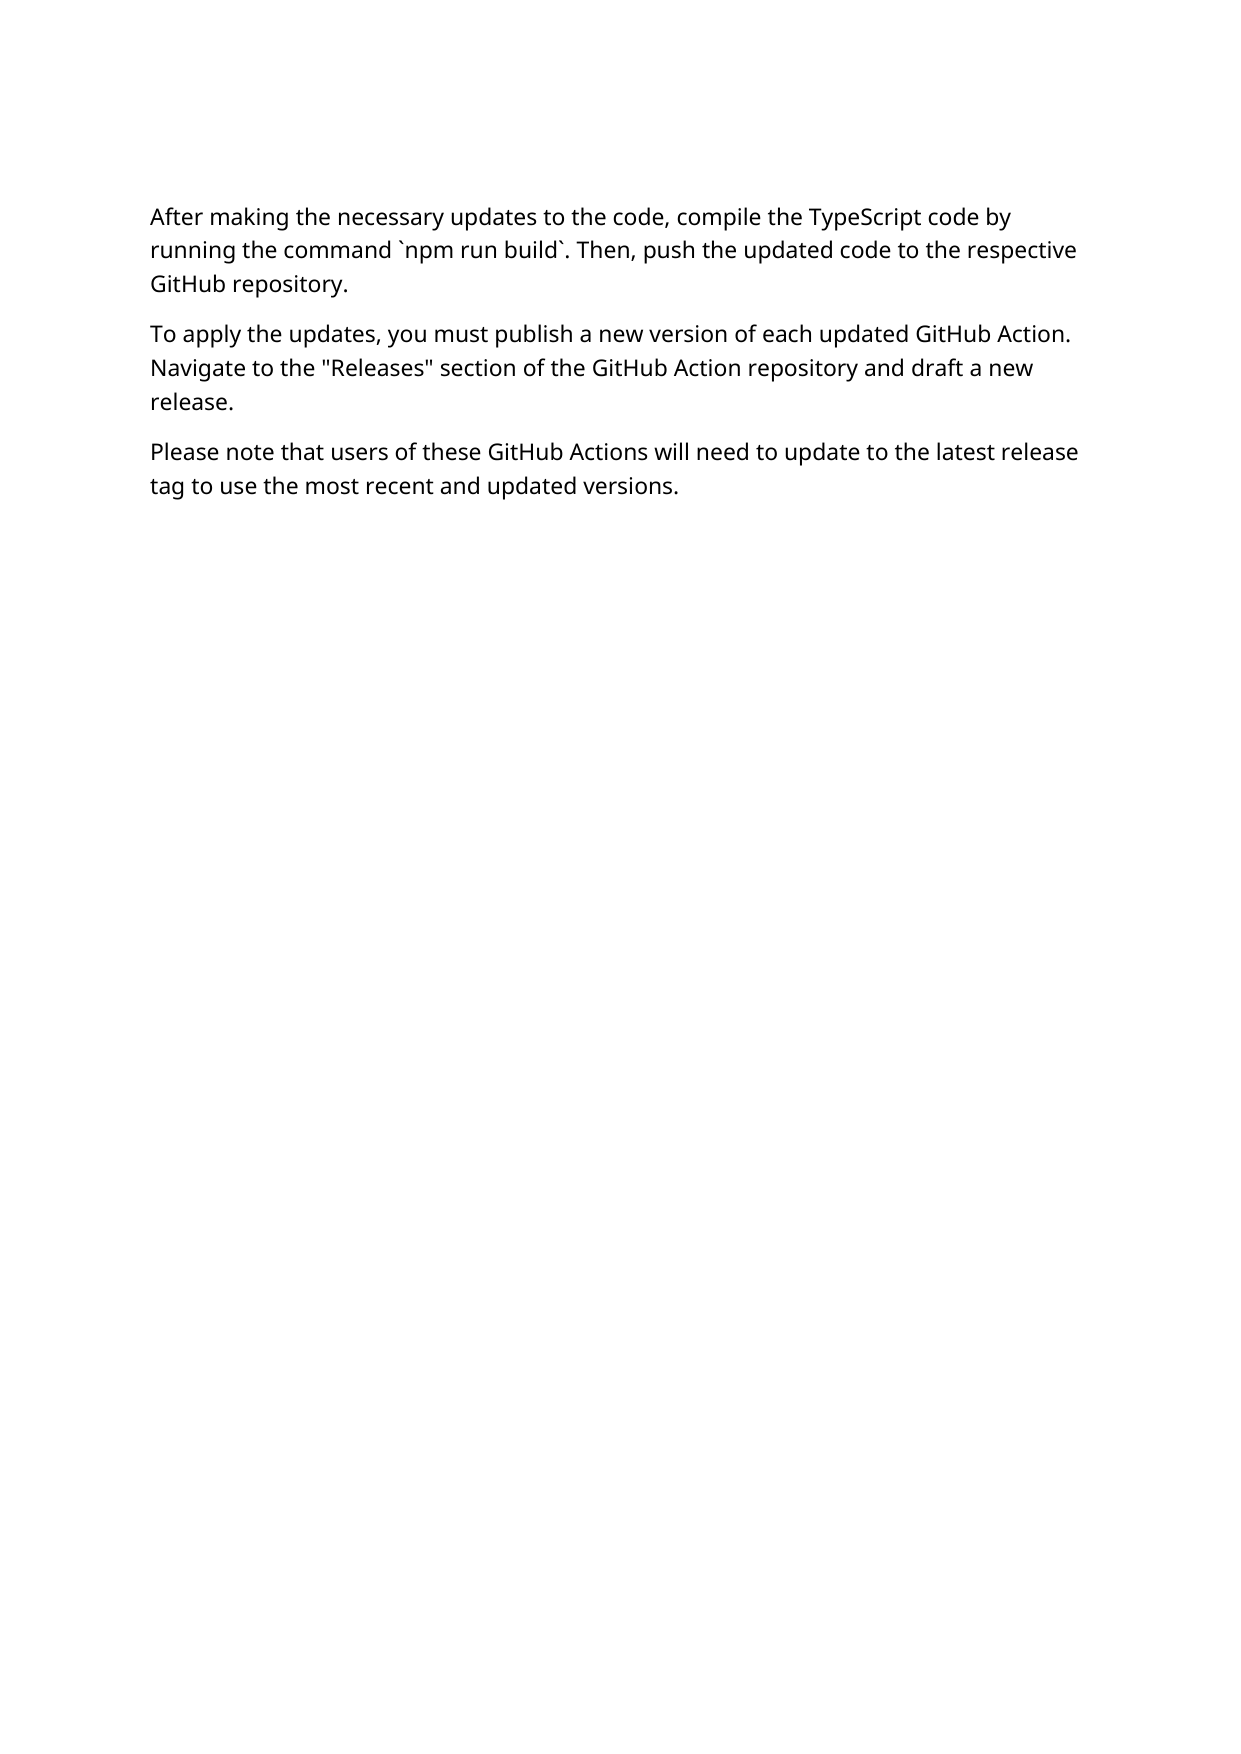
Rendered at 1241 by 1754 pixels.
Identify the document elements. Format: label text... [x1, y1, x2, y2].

text To apply the updates, you must publish a new version of each updated GitHub Action. Navigate to the "Releases" section of the GitHub Action repository and draft a new release. [150, 318, 1090, 417]
text Please note that users of these GitHub Actions will need to update to the latest release tag to use the most recent and updated versions. [150, 436, 1090, 501]
text After making the necessary updates to the code, compile the TypeScript code by running the command `npm run build`. Then, push the updated code to the respective GitHub repository. [150, 200, 1090, 299]
